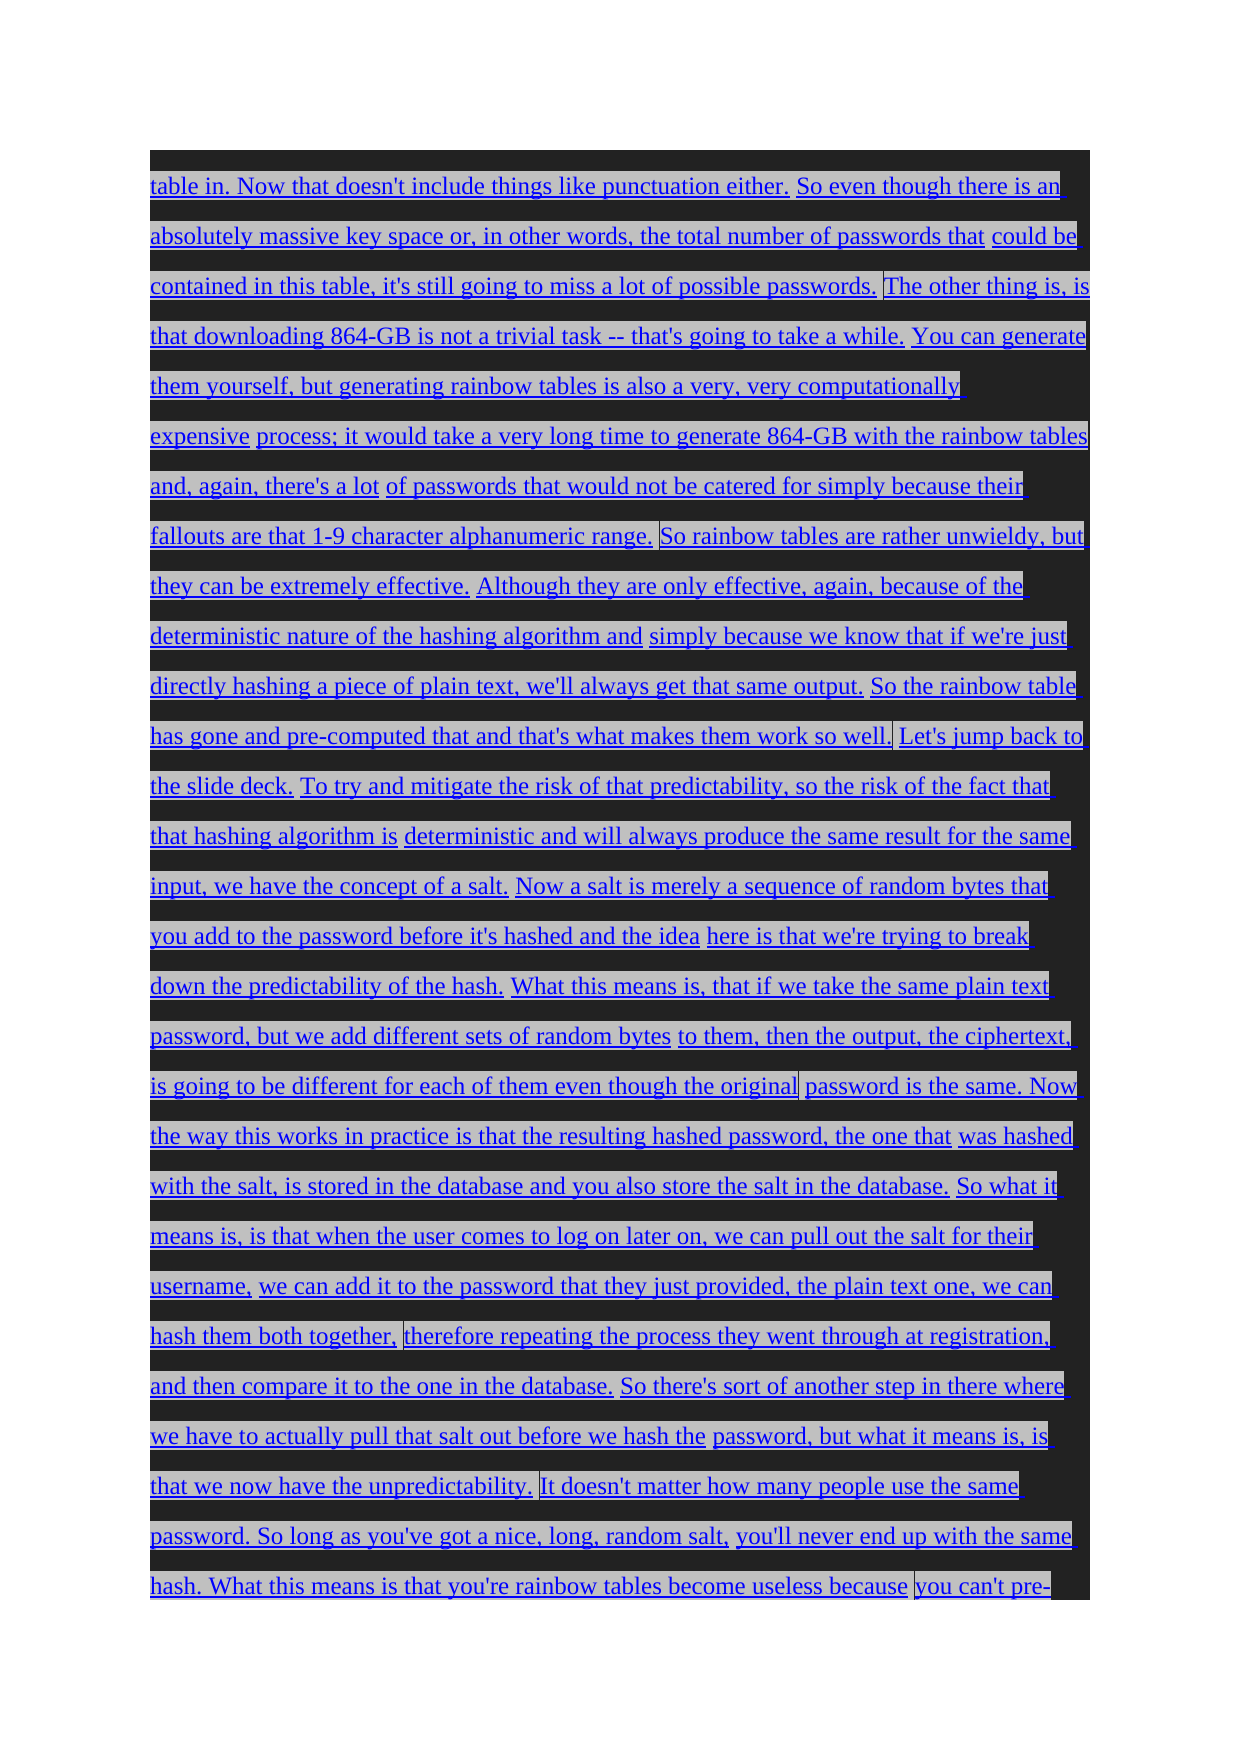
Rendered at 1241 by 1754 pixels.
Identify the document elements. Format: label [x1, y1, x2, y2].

text [150, 297, 1090, 546]
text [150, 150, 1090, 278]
text [150, 547, 1090, 1600]
